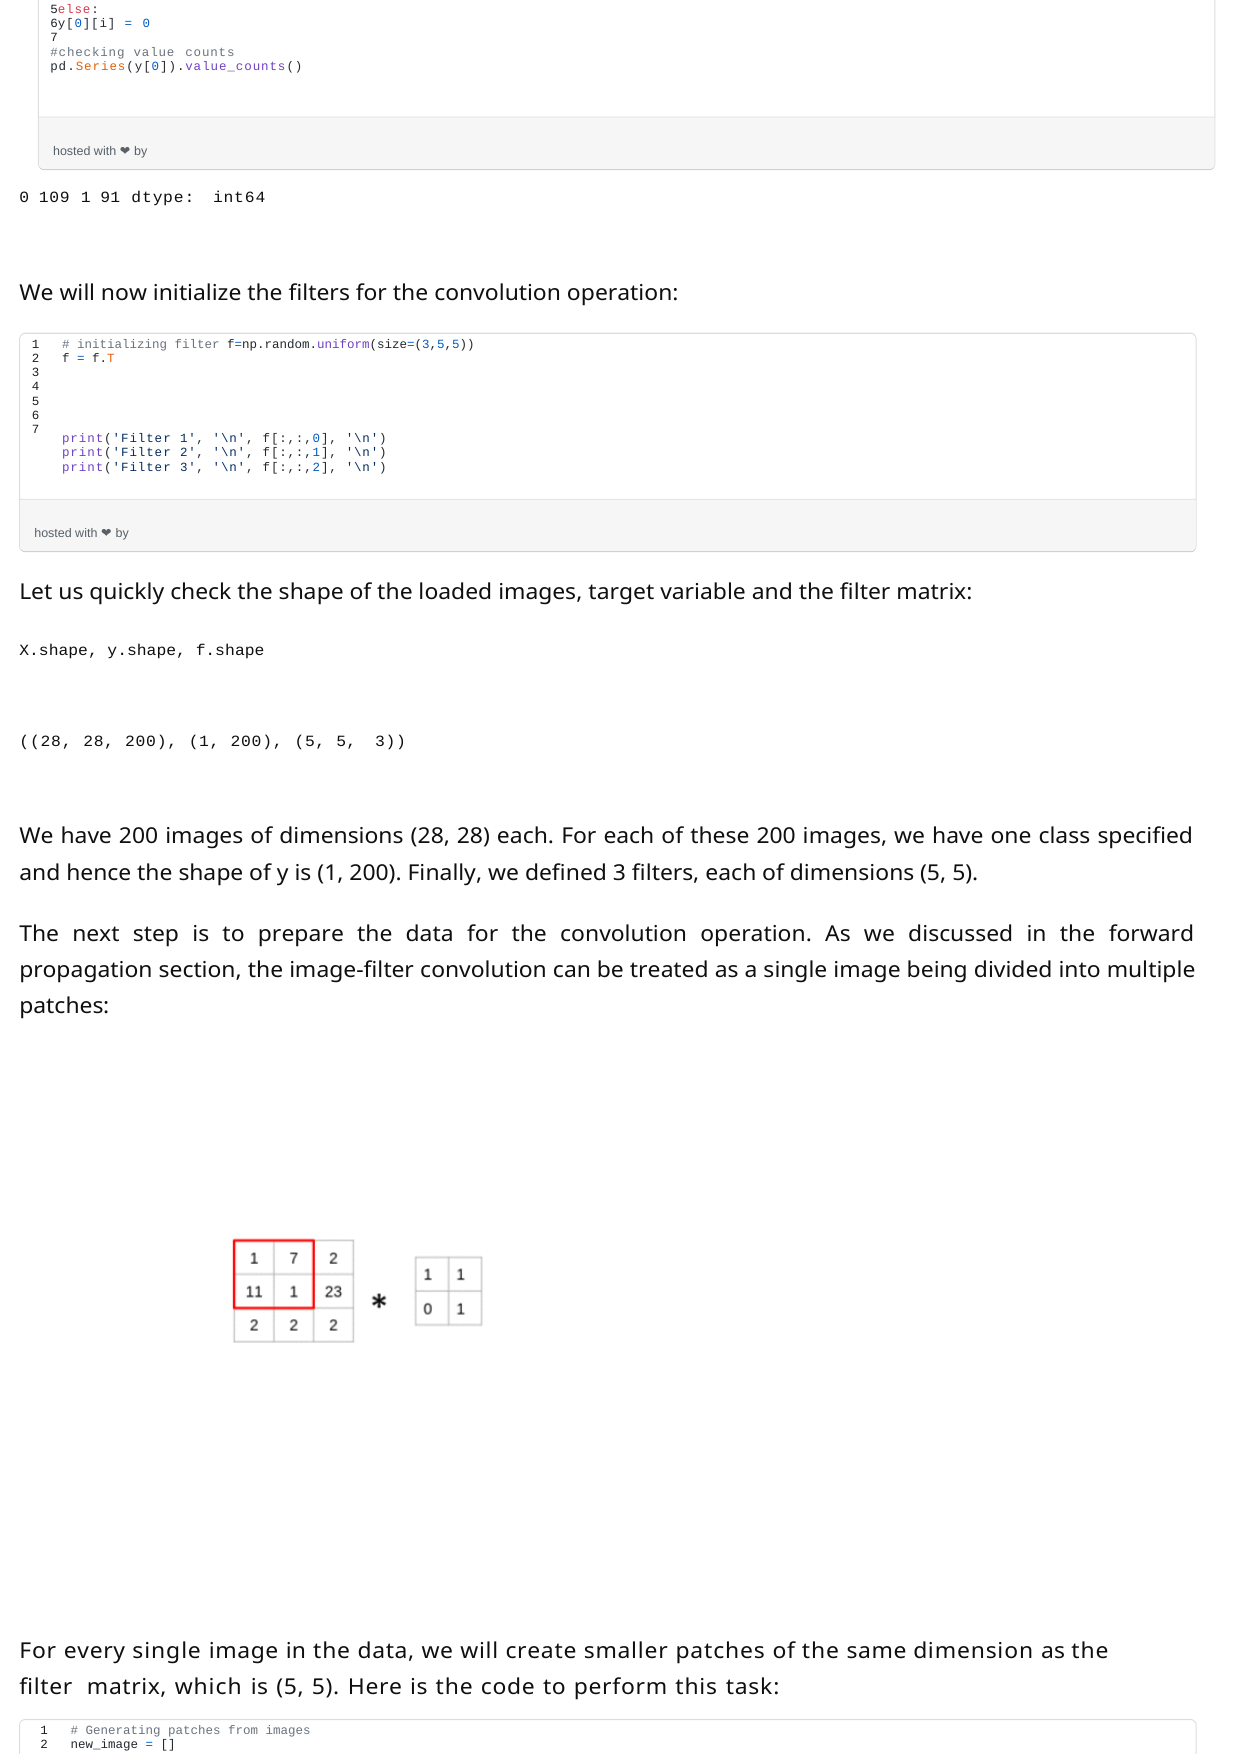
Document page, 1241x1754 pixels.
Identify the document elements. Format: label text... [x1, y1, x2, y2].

picture [220, 1091, 1003, 1531]
text We will now initialize the filters for the convolution operation: [19, 277, 1215, 307]
text Let us quickly check the shape of the loaded images, target variable and the filter matrix: [19, 576, 1215, 606]
text ((28, 28, 200), (1, 200), (5, 5, 3)) [19, 733, 1215, 751]
text We have 200 images of dimensions (28, 28) each. For each of these 200 images, we have one class specified and hence the shape of y is (1, 200). Finally, we defined 3 filters, each of dimensions (5, 5). [19, 820, 1196, 886]
text X.shape, y.shape, f.shape [19, 642, 1215, 660]
text For every single image in the data, we will create smaller patches of the same dimension as the filter matrix, which is (5, 5). Here is the code to perform this task: [19, 1635, 1139, 1701]
text The next step is to prepare the data for the convolution operation. As we discussed in the forward propagation section, the image-filter convolution can be treated as a single image being divided into multiple patches: [19, 918, 1197, 1020]
text 0 109 1 91 dtype: int64 [19, 190, 1215, 208]
